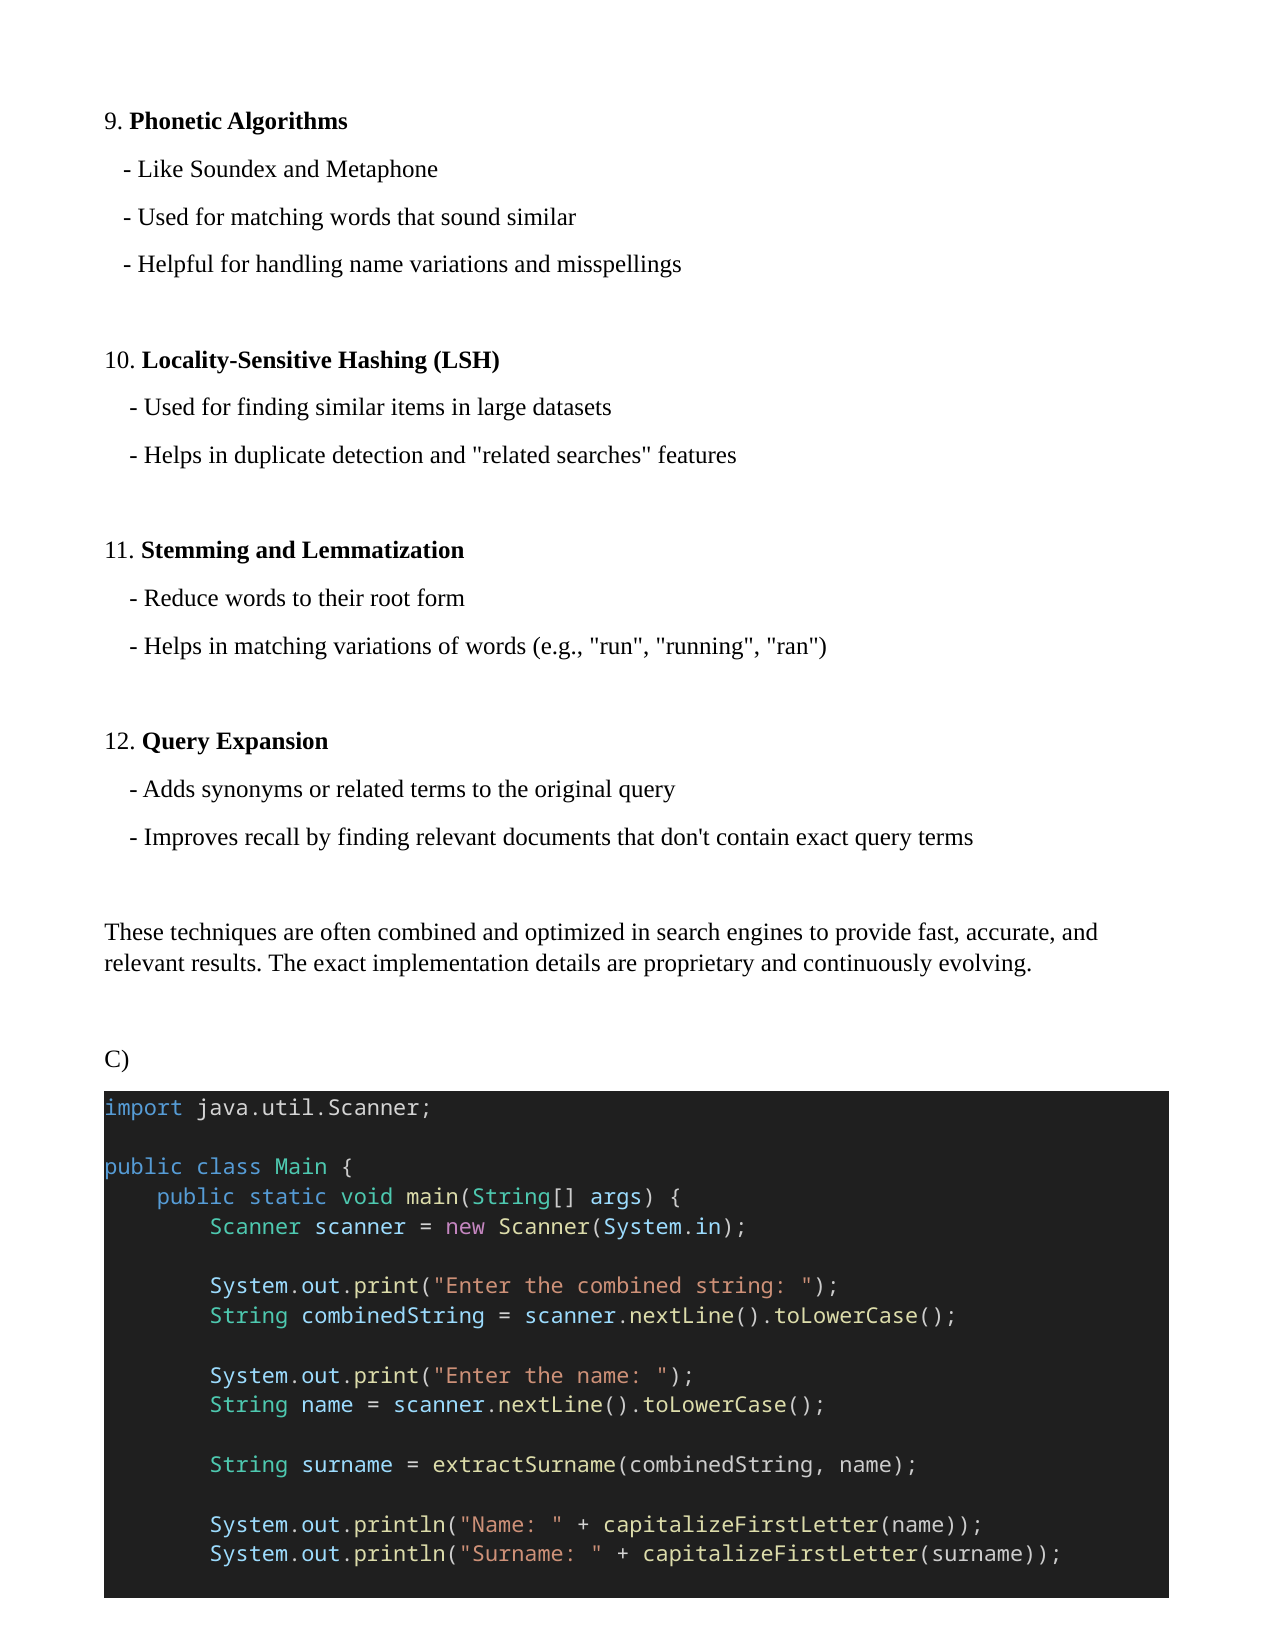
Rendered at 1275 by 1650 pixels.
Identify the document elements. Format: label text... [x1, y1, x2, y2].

text C) [104, 1044, 1169, 1072]
text System.out.print("Enter the combined string: "); [104, 1270, 1169, 1300]
text 10. Locality-Sensitive Hashing (LSH) [104, 345, 1169, 373]
text System.out.print("Enter the name: "); [104, 1359, 1169, 1389]
text - Helps in matching variations of words (e.g., "run", "running", "ran") [104, 631, 1169, 660]
text - Helps in duplicate detection and "related searches" features [104, 440, 1169, 469]
text System.out.println("Surname: " + capitalizeFirstLetter(surname)); [104, 1538, 1169, 1568]
text 12. Query Expansion [104, 726, 1169, 755]
text 9. Phonetic Algorithms [104, 106, 1169, 135]
text public class Main { [104, 1151, 1169, 1181]
text - Helpful for handling name variations and misspellings [104, 249, 1169, 278]
text - Used for matching words that sound similar [104, 202, 1169, 230]
text 11. Stemming and Lemmatization [104, 536, 1169, 564]
text - Like Soundex and Metaphone [104, 154, 1169, 183]
text - Reduce words to their root form [104, 583, 1169, 612]
text import java.util.Scanner; [104, 1091, 1169, 1121]
text String name = scanner.nextLine().toLowerCase(); [104, 1389, 1169, 1419]
text String surname = extractSurname(combinedString, name); [104, 1449, 1169, 1479]
text Scanner scanner = new Scanner(System.in); [104, 1211, 1169, 1240]
text - Adds synonyms or related terms to the original query [104, 774, 1169, 803]
text - Used for finding similar items in large datasets [104, 392, 1169, 421]
text - Improves recall by finding relevant documents that don't contain exact query terms [104, 822, 1169, 851]
text String combinedString = scanner.nextLine().toLowerCase(); [104, 1300, 1169, 1330]
text These techniques are often combined and optimized in search engines to provide fast, accurate, and relevant results. The exact implementation details are proprietary and continuously evolving. [104, 917, 1169, 977]
text System.out.println("Name: " + capitalizeFirstLetter(name)); [104, 1508, 1169, 1538]
text public static void main(String[] args) { [104, 1181, 1169, 1211]
